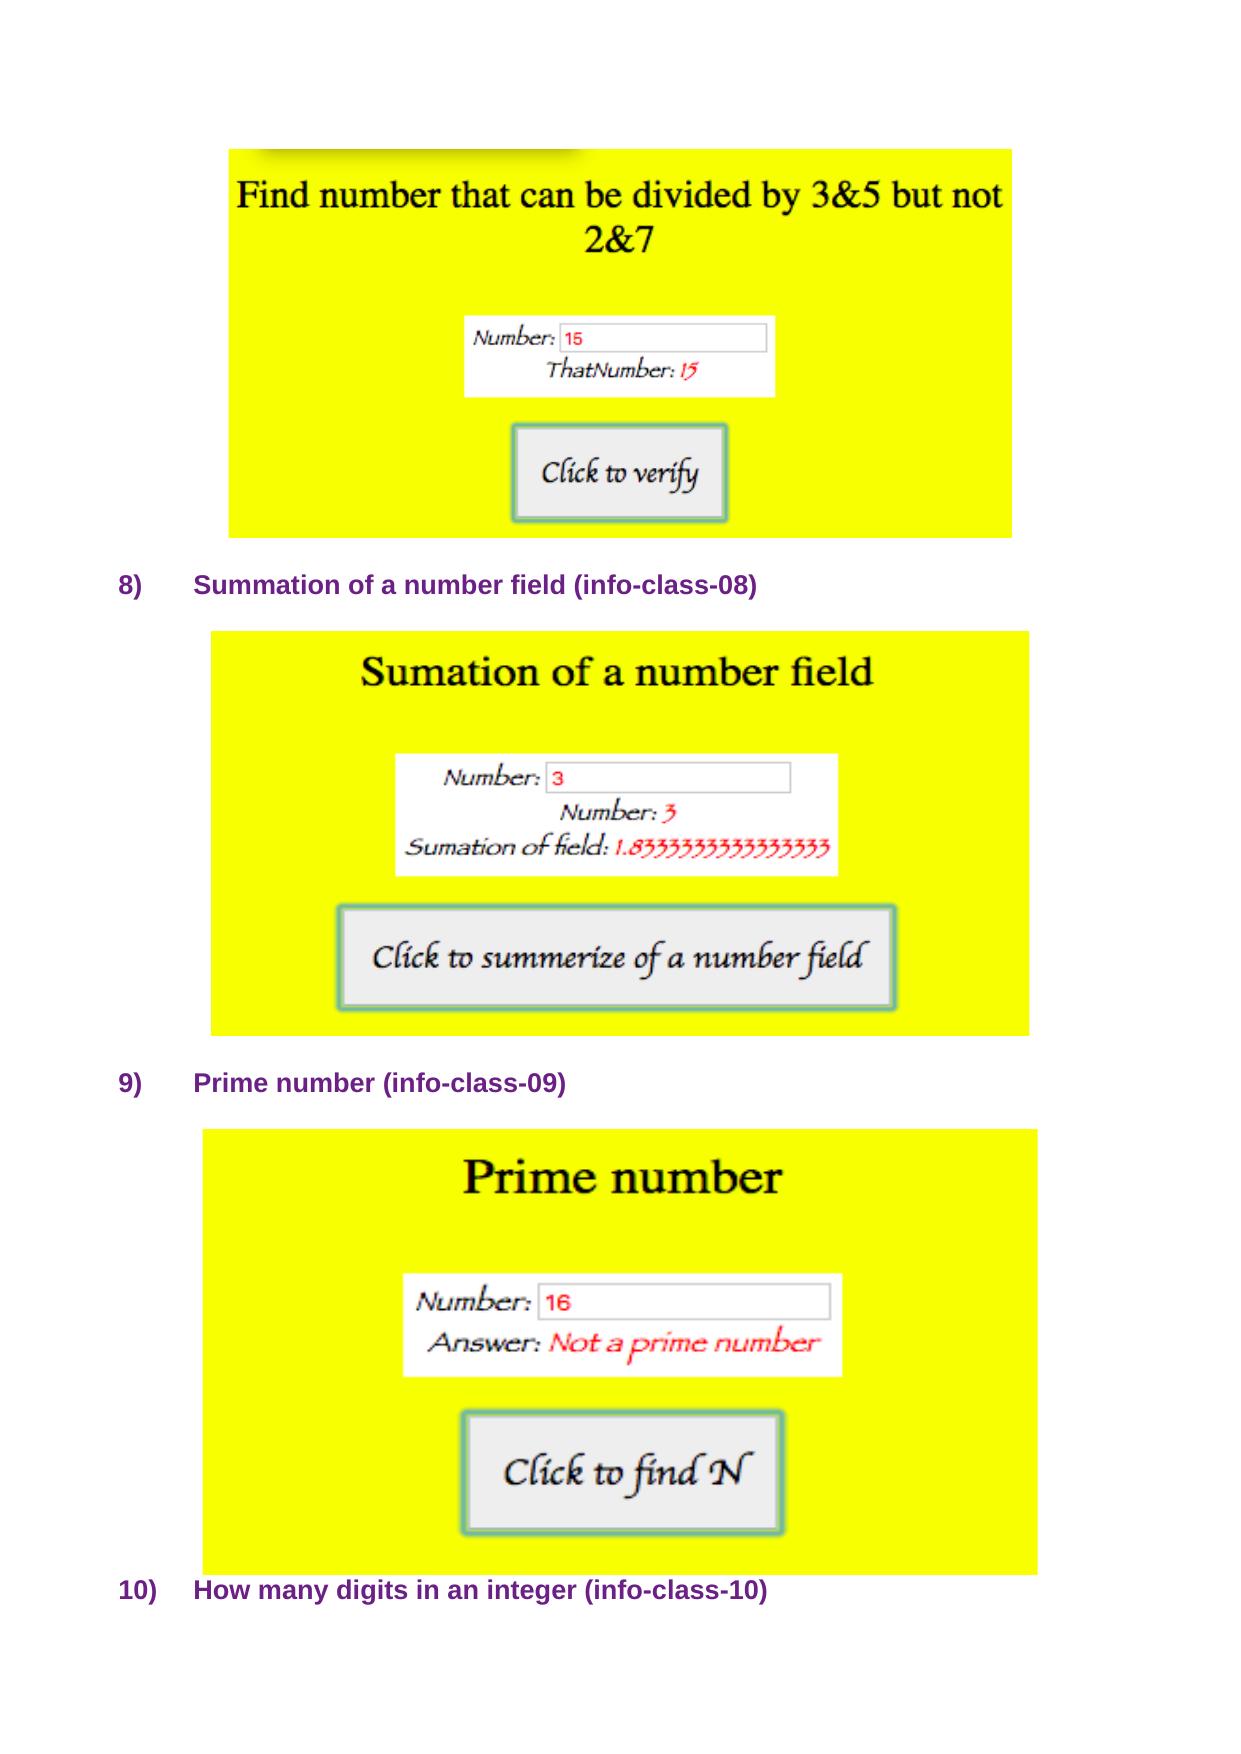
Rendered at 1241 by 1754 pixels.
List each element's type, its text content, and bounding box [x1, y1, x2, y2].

picture [202, 1129, 1038, 1575]
list How many digits in an integer (info-class-10) [118, 1574, 1122, 1605]
picture [228, 149, 1012, 538]
list Summation of a number field (info-class-08) [118, 569, 1122, 600]
list Prime number (info-class-09) [118, 1067, 1122, 1098]
picture [211, 631, 1030, 1036]
